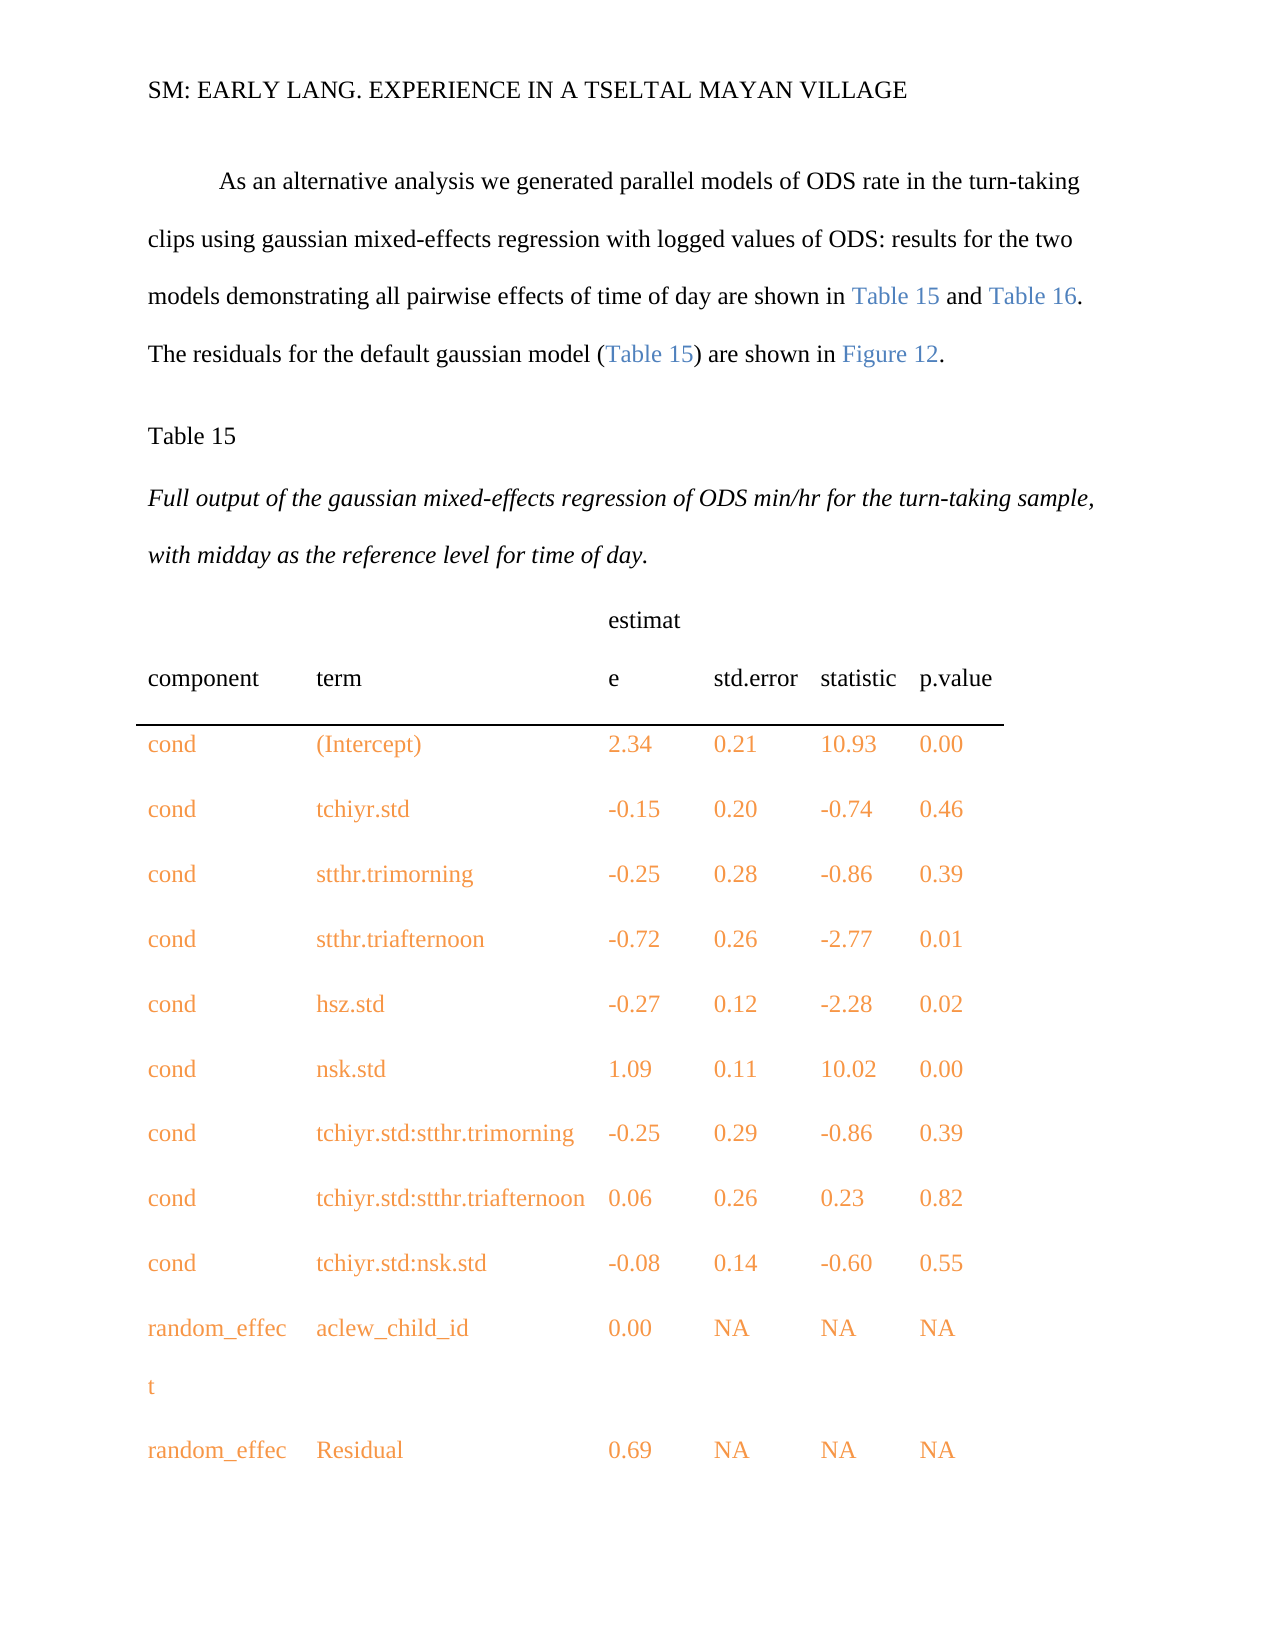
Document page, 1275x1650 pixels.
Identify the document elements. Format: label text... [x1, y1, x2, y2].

table_cell 0.69 [597, 1432, 702, 1497]
table_cell cond [136, 790, 305, 855]
table_cell NA [908, 1432, 1003, 1497]
text As an alternative analysis we generated parallel models of ODS rate in the turn-taking clips using gaussian mixed-effects regression with logged values of ODS: results for the two models demonstrating all pairwise effects of time of day are shown in Table 15 and Table 16. The residuals for the default gaussian model (Table 15) are shown in Figure 12. [148, 166, 1127, 368]
text Table 15 [148, 421, 1127, 450]
table_cell aclew_child_id [305, 1310, 597, 1432]
table_cell -0.15 [597, 790, 702, 855]
table_cell -2.28 [809, 985, 908, 1050]
table_cell tchiyr.std [305, 790, 597, 855]
table_cell NA [809, 1310, 908, 1432]
table_header estimate [597, 601, 702, 724]
table_cell tchiyr.std:stthr.triafternoon [305, 1180, 597, 1244]
table_cell -0.08 [597, 1245, 702, 1309]
table_cell (Intercept) [305, 726, 597, 790]
table_cell cond [136, 1245, 305, 1309]
table_cell 0.11 [703, 1050, 809, 1115]
table_cell -0.86 [809, 1115, 908, 1180]
table_header component [136, 601, 305, 724]
table_header p.value [908, 601, 1003, 724]
table_cell -0.74 [809, 790, 908, 855]
table_cell -0.27 [597, 985, 702, 1050]
table_cell 10.93 [809, 726, 908, 790]
table_cell stthr.triafternoon [305, 920, 597, 985]
table_cell cond [136, 1050, 305, 1115]
table_cell cond [136, 985, 305, 1050]
table_cell 0.21 [703, 726, 809, 790]
table_cell stthr.trimorning [305, 855, 597, 920]
table_cell 0.14 [703, 1245, 809, 1309]
table_cell 0.39 [908, 1115, 1003, 1180]
table_cell 1.09 [597, 1050, 702, 1115]
table_cell NA [703, 1310, 809, 1432]
table_cell tchiyr.std:stthr.trimorning [305, 1115, 597, 1180]
table_cell 0.00 [908, 1050, 1003, 1115]
table_cell 10.02 [809, 1050, 908, 1115]
table_cell cond [136, 726, 305, 790]
table_cell 0.26 [703, 1180, 809, 1244]
table_cell cond [136, 855, 305, 920]
table_cell 0.23 [809, 1180, 908, 1244]
table_cell 0.55 [908, 1245, 1003, 1309]
table_cell NA [908, 1310, 1003, 1432]
table_cell 0.20 [703, 790, 809, 855]
table_cell NA [703, 1432, 809, 1497]
text Full output of the gaussian mixed-effects regression of ODS min/hr for the turn-taking sample, with midday as the reference level for time of day. [148, 483, 1127, 569]
table_header term [305, 601, 597, 724]
table_cell 0.12 [703, 985, 809, 1050]
table_header std.error [703, 601, 809, 724]
table_cell 0.00 [597, 1310, 702, 1432]
table_cell 0.02 [908, 985, 1003, 1050]
table_header statistic [809, 601, 908, 724]
table_cell 0.01 [908, 920, 1003, 985]
table_cell 0.29 [703, 1115, 809, 1180]
table_cell -0.60 [809, 1245, 908, 1309]
table_cell -0.25 [597, 1115, 702, 1180]
table_cell nsk.std [305, 1050, 597, 1115]
table_cell -2.77 [809, 920, 908, 985]
table_cell 0.28 [703, 855, 809, 920]
table_cell 0.26 [703, 920, 809, 985]
table_cell 2.34 [597, 726, 702, 790]
table_cell 0.46 [908, 790, 1003, 855]
table_cell Residual [305, 1432, 597, 1497]
table_cell tchiyr.std:nsk.std [305, 1245, 597, 1309]
table_cell random_effect [136, 1310, 305, 1432]
table_cell 0.82 [908, 1180, 1003, 1244]
table_cell 0.39 [908, 855, 1003, 920]
table_cell hsz.std [305, 985, 597, 1050]
table_cell 0.00 [908, 726, 1003, 790]
table_cell -0.86 [809, 855, 908, 920]
table_cell cond [136, 1115, 305, 1180]
table_cell cond [136, 920, 305, 985]
table_cell 0.06 [597, 1180, 702, 1244]
table_cell NA [809, 1432, 908, 1497]
table_cell random_effect [136, 1432, 305, 1497]
table_cell -0.25 [597, 855, 702, 920]
table_cell cond [136, 1180, 305, 1244]
table_cell -0.72 [597, 920, 702, 985]
